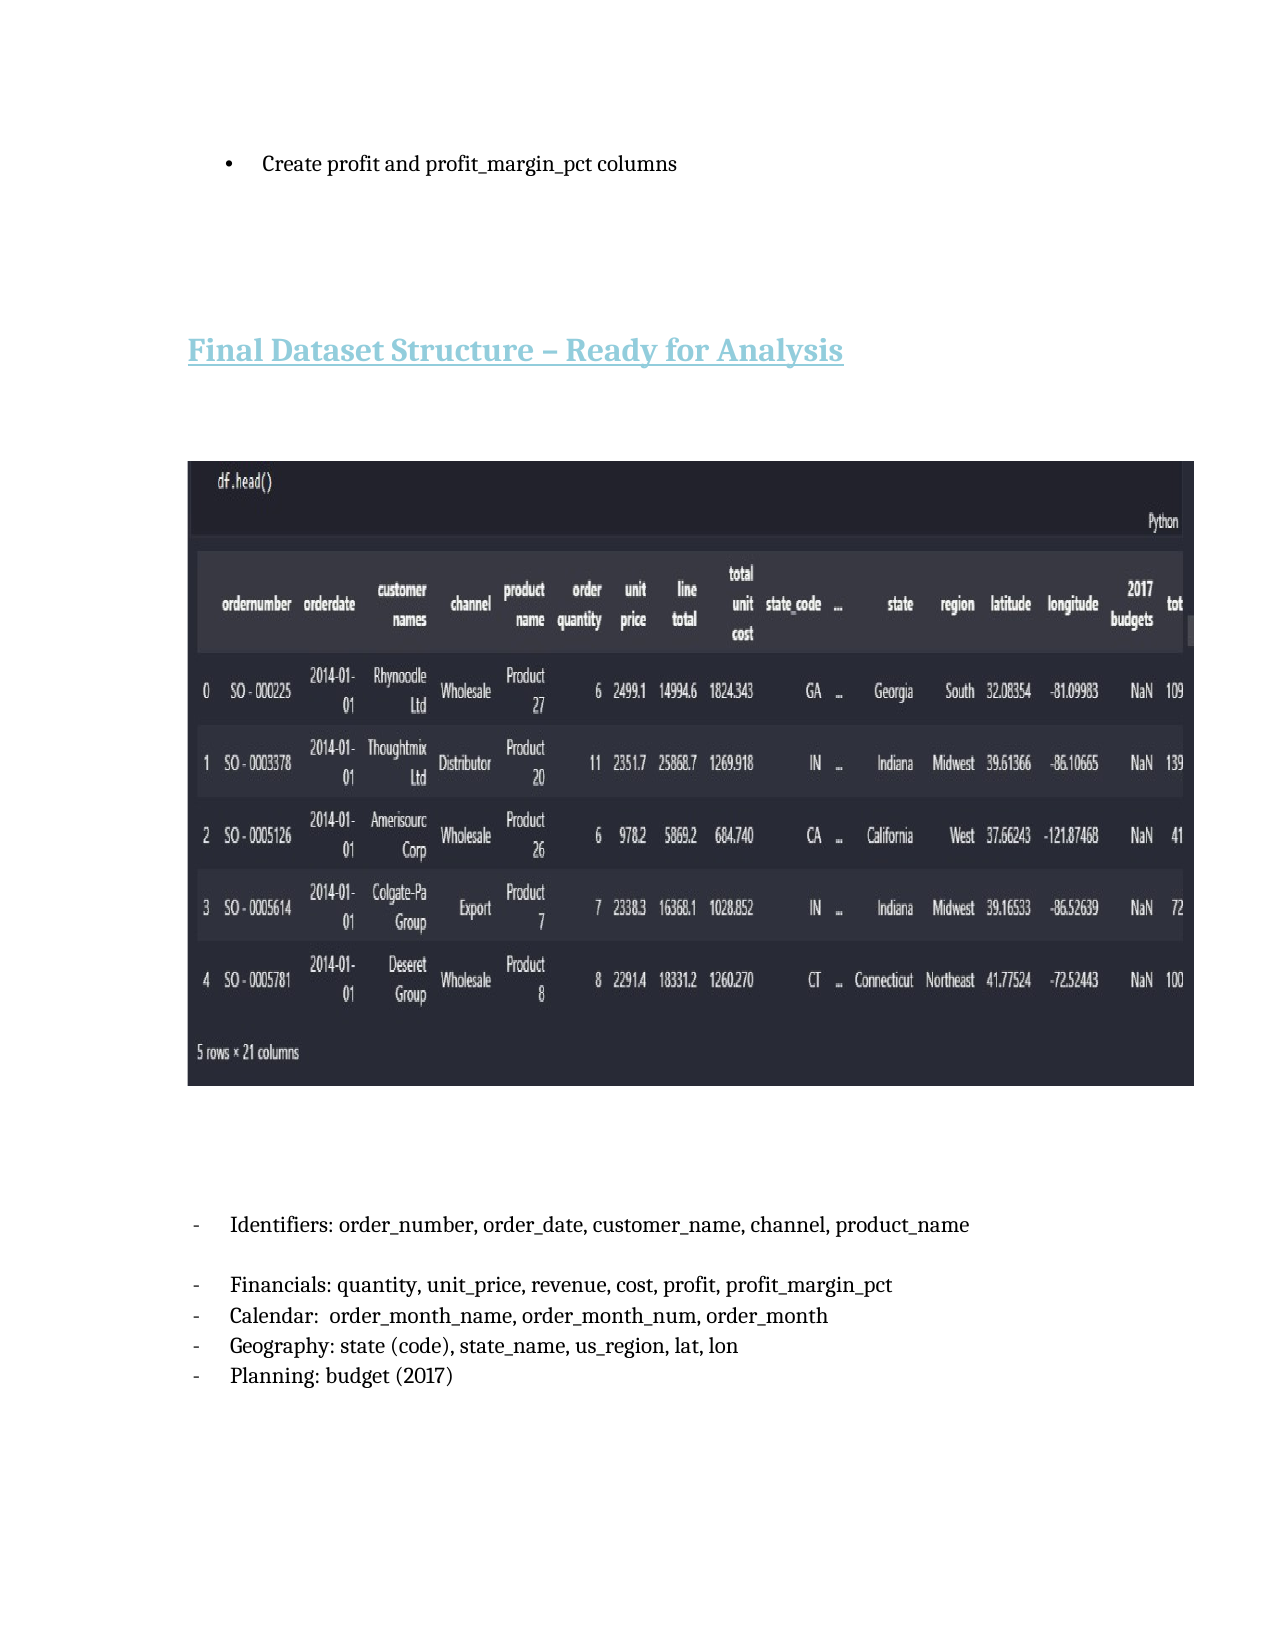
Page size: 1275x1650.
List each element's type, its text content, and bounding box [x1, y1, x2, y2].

list Financials: quantity, unit_price, revenue, cost, profit, profit_margin_pct [192, 1272, 1087, 1299]
text Final Dataset Structure – Ready for Analysis [187, 332, 1087, 370]
list Identifiers: order_number, order_date, customer_name, channel, product_name [192, 1212, 1087, 1268]
list Calendar: order_month_name, order_month_num, order_month [192, 1302, 1087, 1329]
picture [187, 461, 1194, 1086]
list Geography: state (code), state_name, us_region, lat, lon [192, 1333, 1087, 1359]
list Create profit and profit_margin_pct columns [225, 150, 1087, 177]
list Planning: budget (2017) [192, 1363, 1087, 1389]
